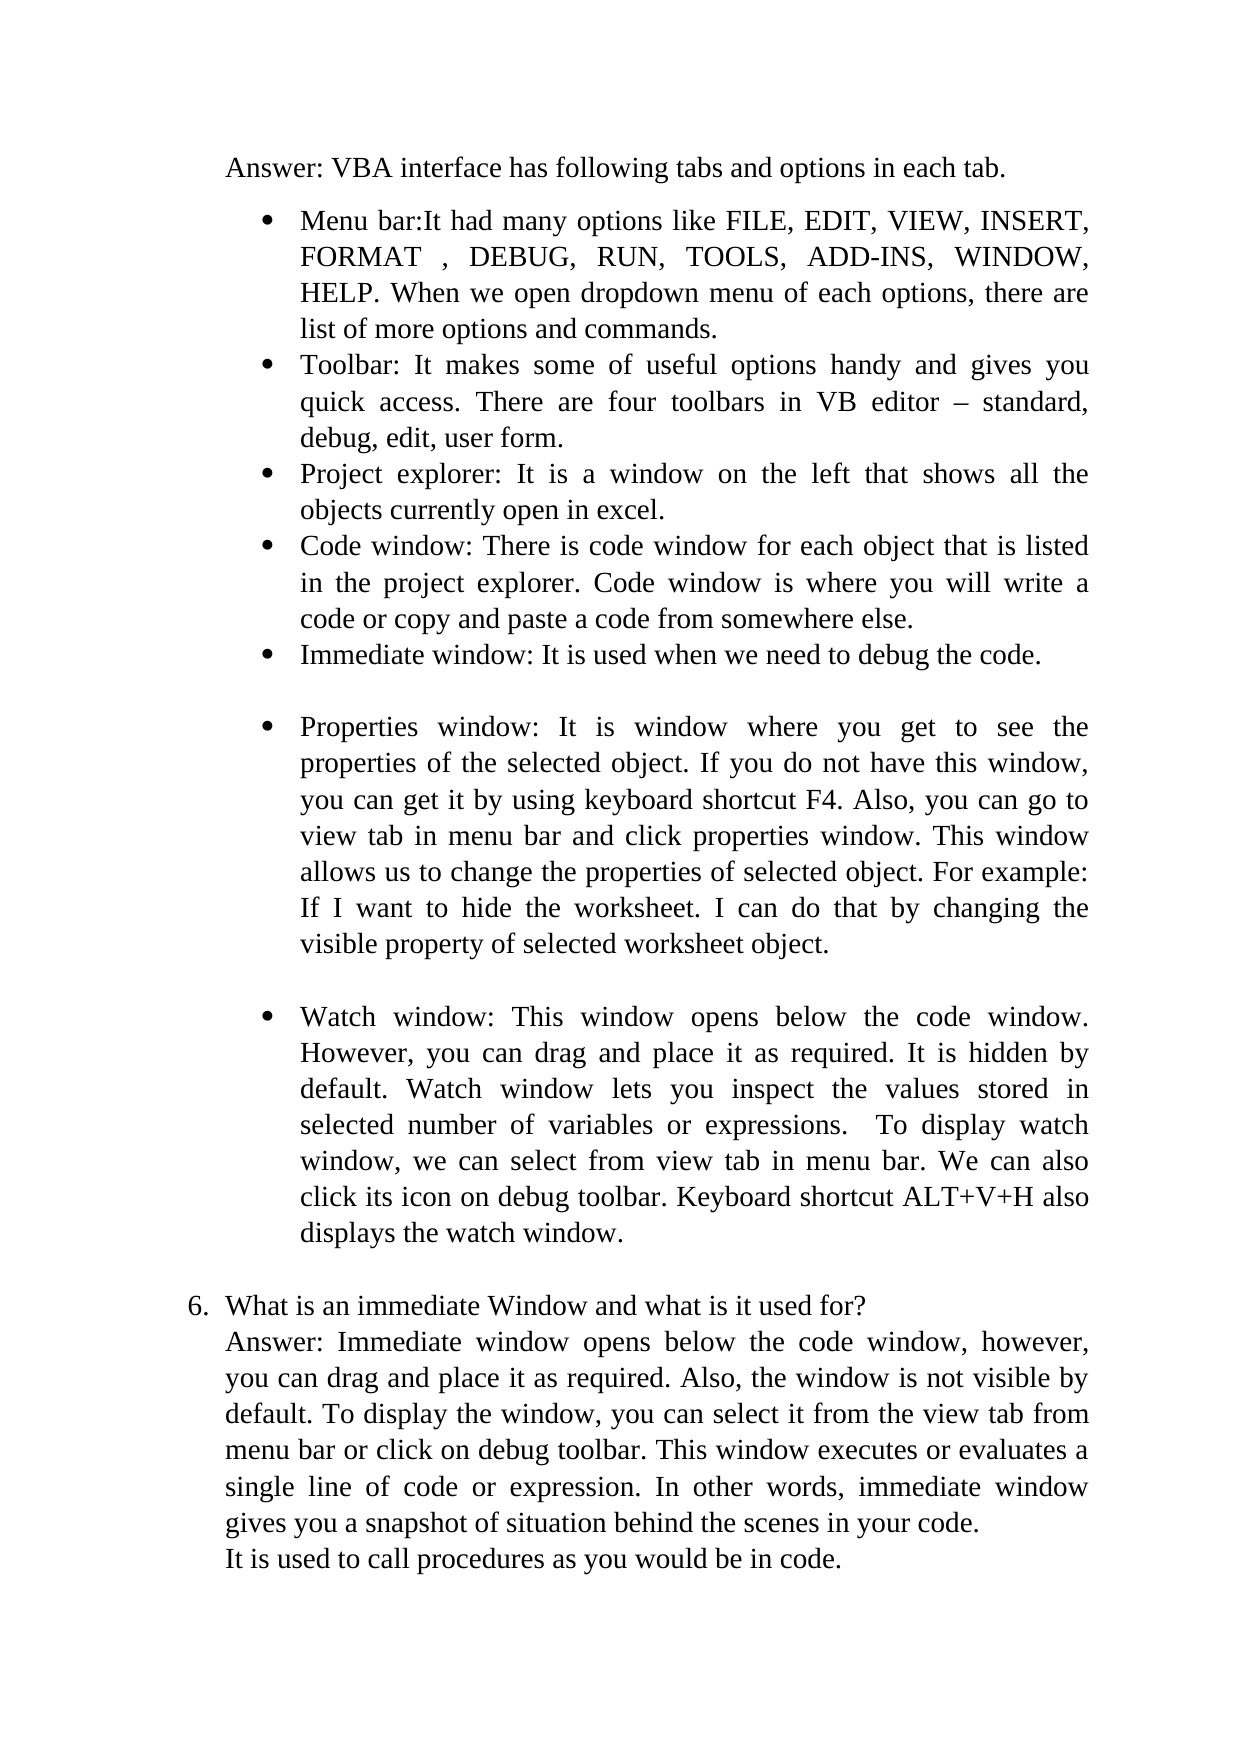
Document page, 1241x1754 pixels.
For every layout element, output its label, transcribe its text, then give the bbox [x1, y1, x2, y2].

list Toolbar: It makes some of useful options handy and gives you quick access. There are four toolbars in VB editor – standard, debug, edit, user form. [262, 347, 1090, 453]
list Immediate window: It is used when we need to debug the code. [262, 637, 1090, 671]
list Project explorer: It is a window on the left that shows all the objects currently open in excel. [262, 456, 1090, 526]
list It is used to call procedures as you would be in code. [225, 1541, 1090, 1574]
list Watch window: This window opens below the code window. However, you can drag and place it as required. It is hidden by default. Watch window lets you inspect the values stored in selected number of variables or expressions. To display watch window, we can select from view tab in menu bar. We can also click its icon on debug toolbar. Keyboard shortcut ALT+V+H also displays the watch window. [262, 999, 1090, 1249]
list Properties window: It is window where you get to see the properties of the selected object. If you do not have this window, you can get it by using keyboard shortcut F4. Also, you can go to view tab in menu bar and click properties window. This window allows us to change the properties of selected object. For example: If I want to hide the worksheet. I can do that by changing the visible property of selected worksheet object. [262, 709, 1090, 960]
text Answer: VBA interface has following tabs and options in each tab. [225, 150, 1090, 183]
list Code window: There is code window for each object that is listed in the project explorer. Code window is where you will write a code or copy and paste a code from somewhere else. [262, 528, 1090, 634]
list Menu bar:It had many options like FILE, EDIT, VIEW, INSERT, FORMAT , DEBUG, RUN, TOOLS, ADD-INS, WINDOW, HELP. When we open dropdown menu of each options, there are list of more options and commands. [262, 203, 1090, 345]
list Answer: Immediate window opens below the code window, however, you can drag and place it as required. Also, the window is not visible by default. To display the window, you can select it from the view tab from menu bar or click on debug toolbar. This window executes or evaluates a single line of code or expression. In other words, immediate window gives you a snapshot of situation behind the scenes in your code. [225, 1324, 1090, 1538]
list What is an immediate Window and what is it used for? [187, 1288, 1090, 1321]
